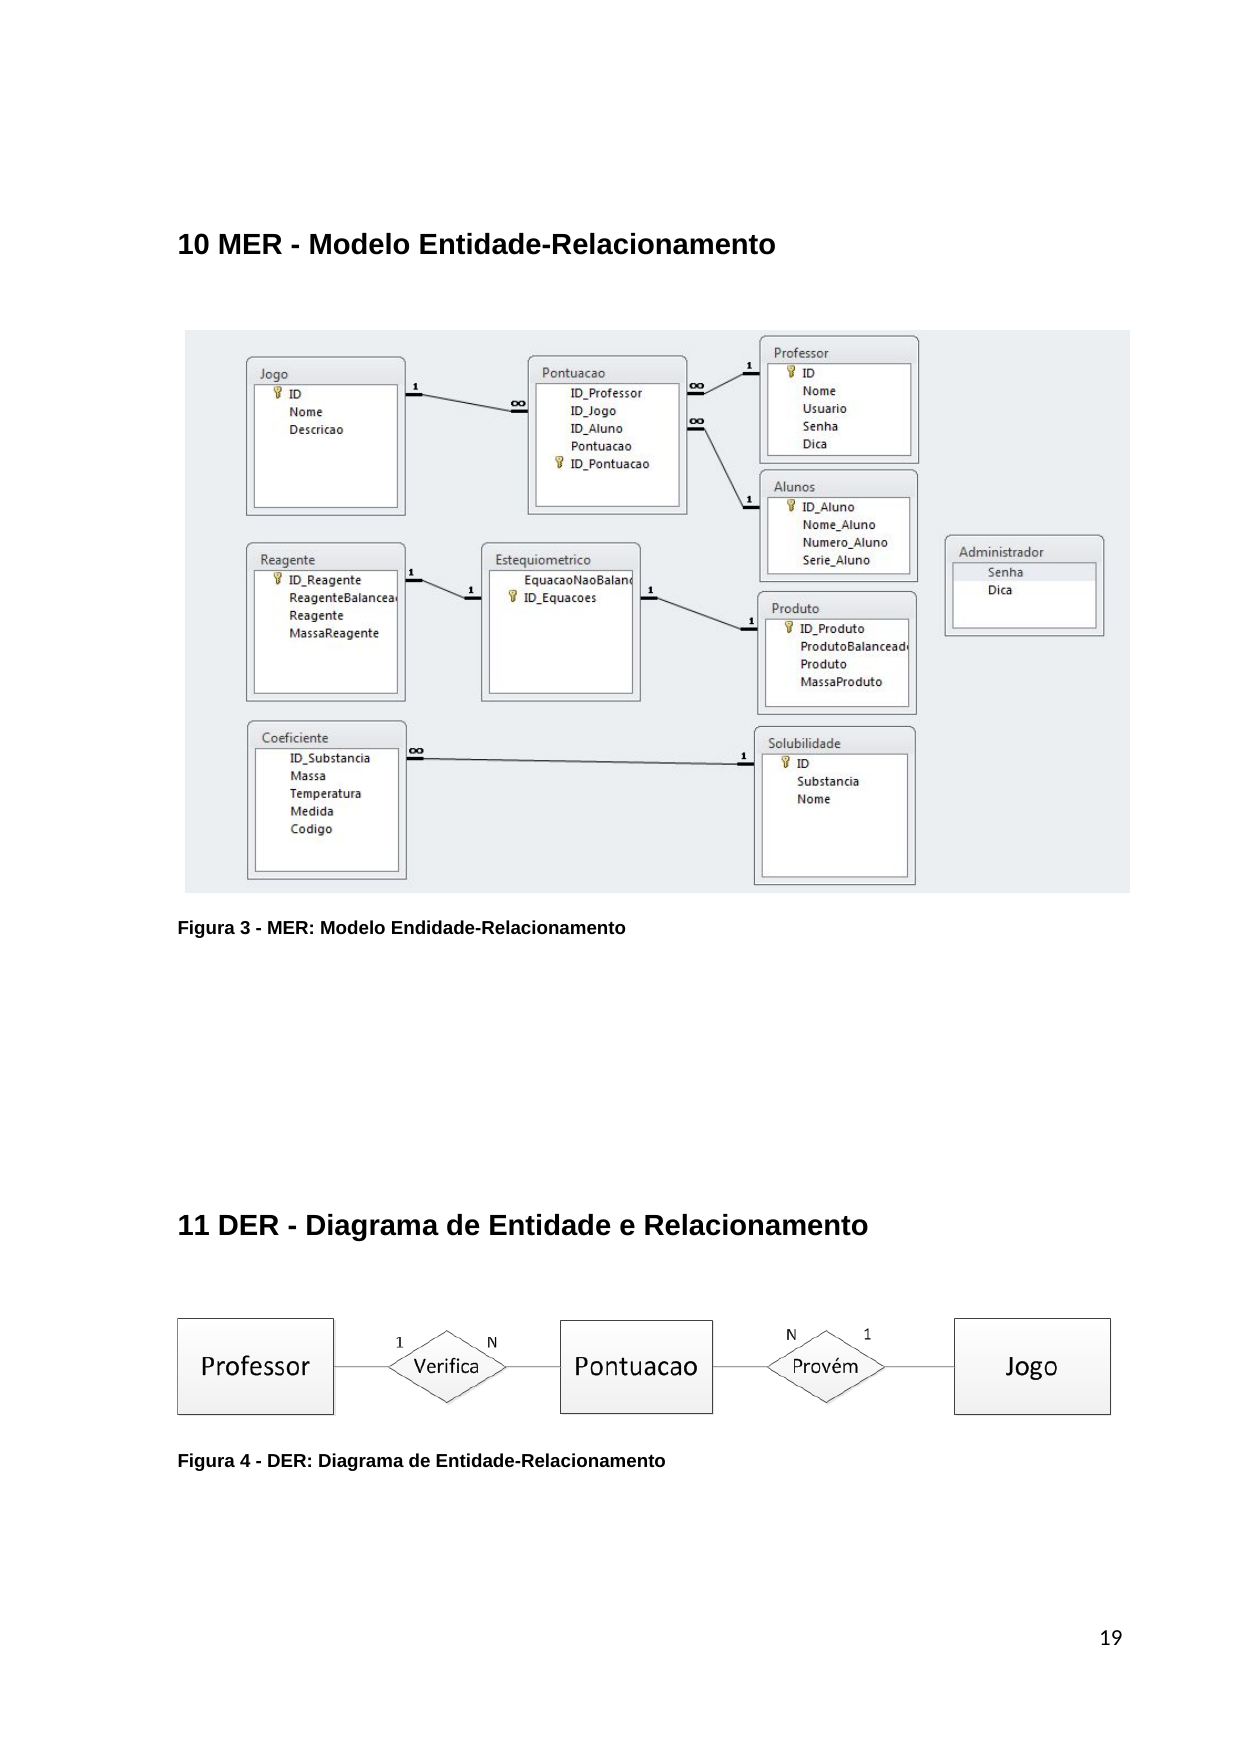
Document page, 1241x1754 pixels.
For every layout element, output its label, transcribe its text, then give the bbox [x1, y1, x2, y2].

subtitle 11 DER - Diagrama de Entidade e Relacionamento [177, 1208, 1122, 1241]
picture [184, 330, 1130, 893]
text Figura 4 - DER: Diagrama de Entidade-Relacionamento [177, 1450, 1122, 1472]
picture [177, 1318, 1112, 1416]
text Figura 3 - MER: Modelo Endidade-Relacionamento [177, 917, 1122, 938]
subtitle 10 MER - Modelo Entidade-Relacionamento [177, 227, 1122, 261]
